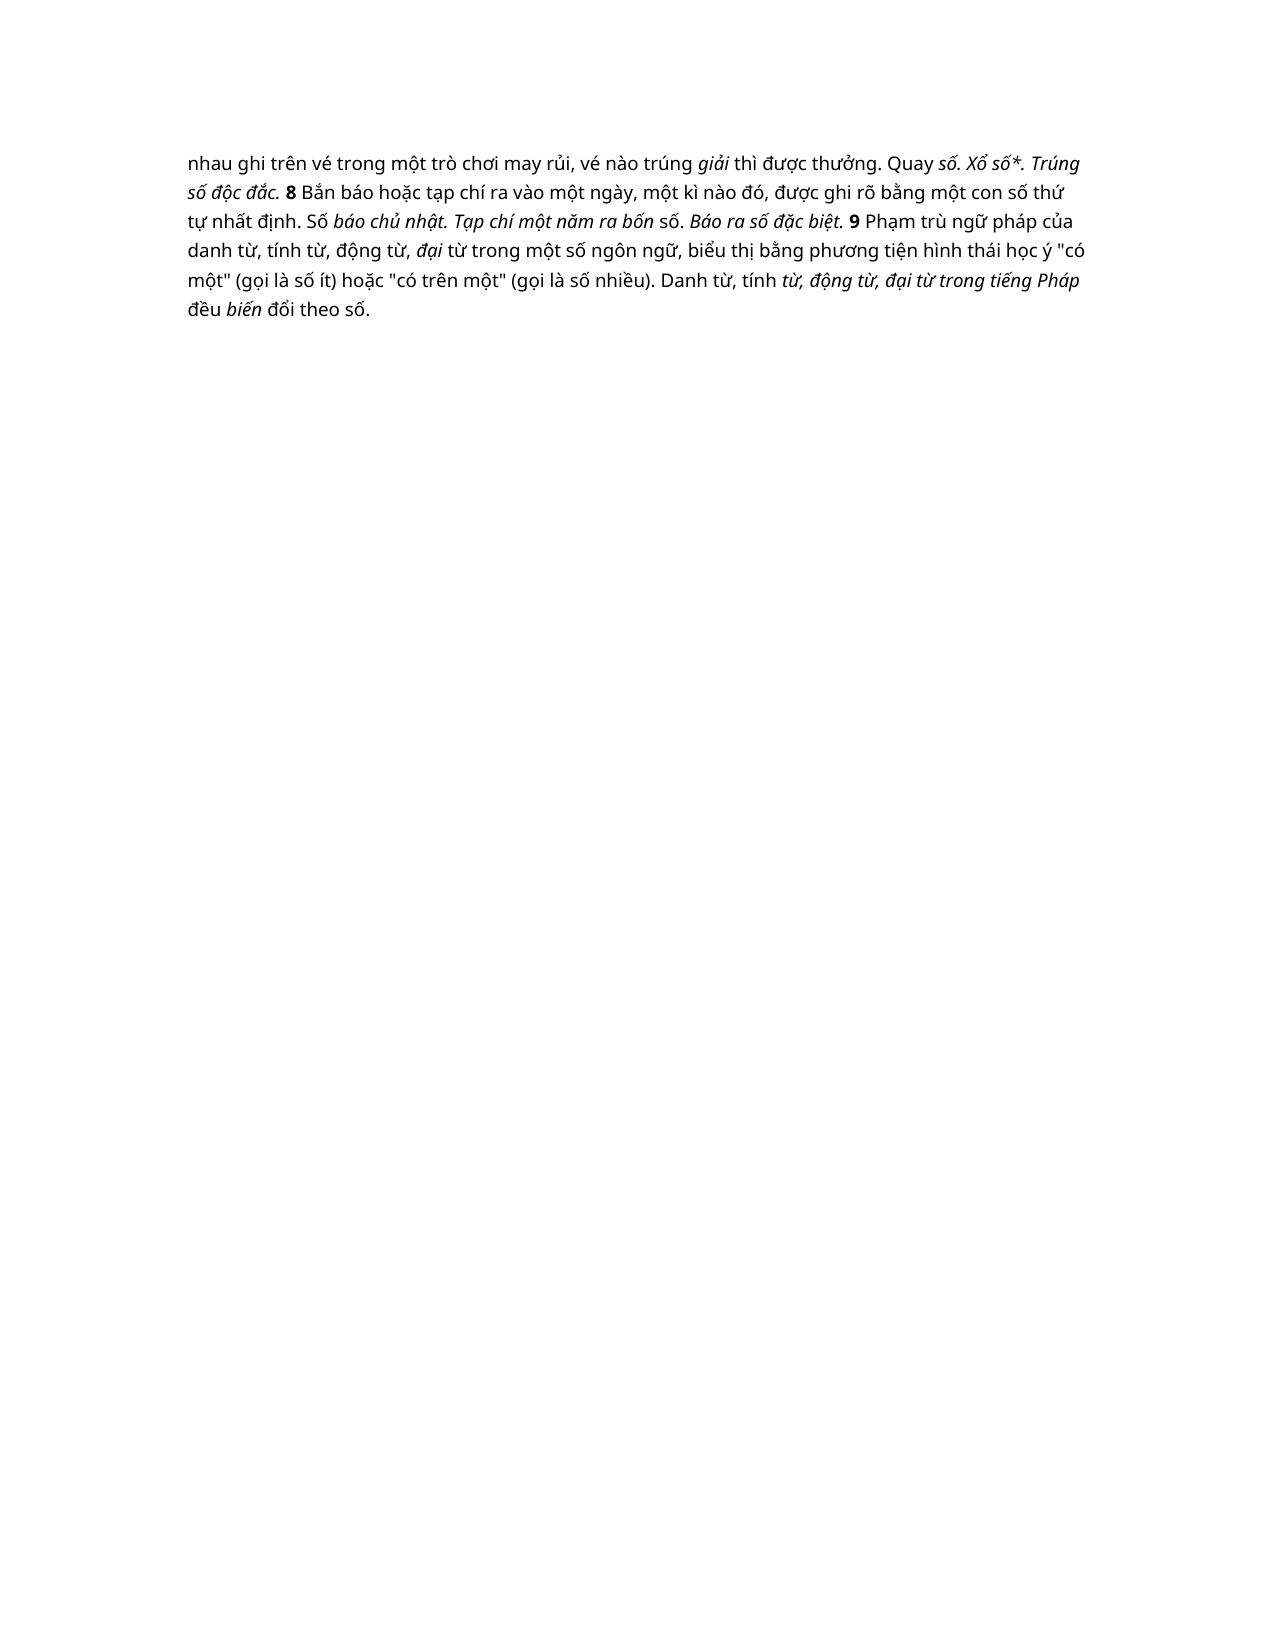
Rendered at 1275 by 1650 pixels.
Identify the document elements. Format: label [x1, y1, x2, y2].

text [187, 150, 1087, 322]
